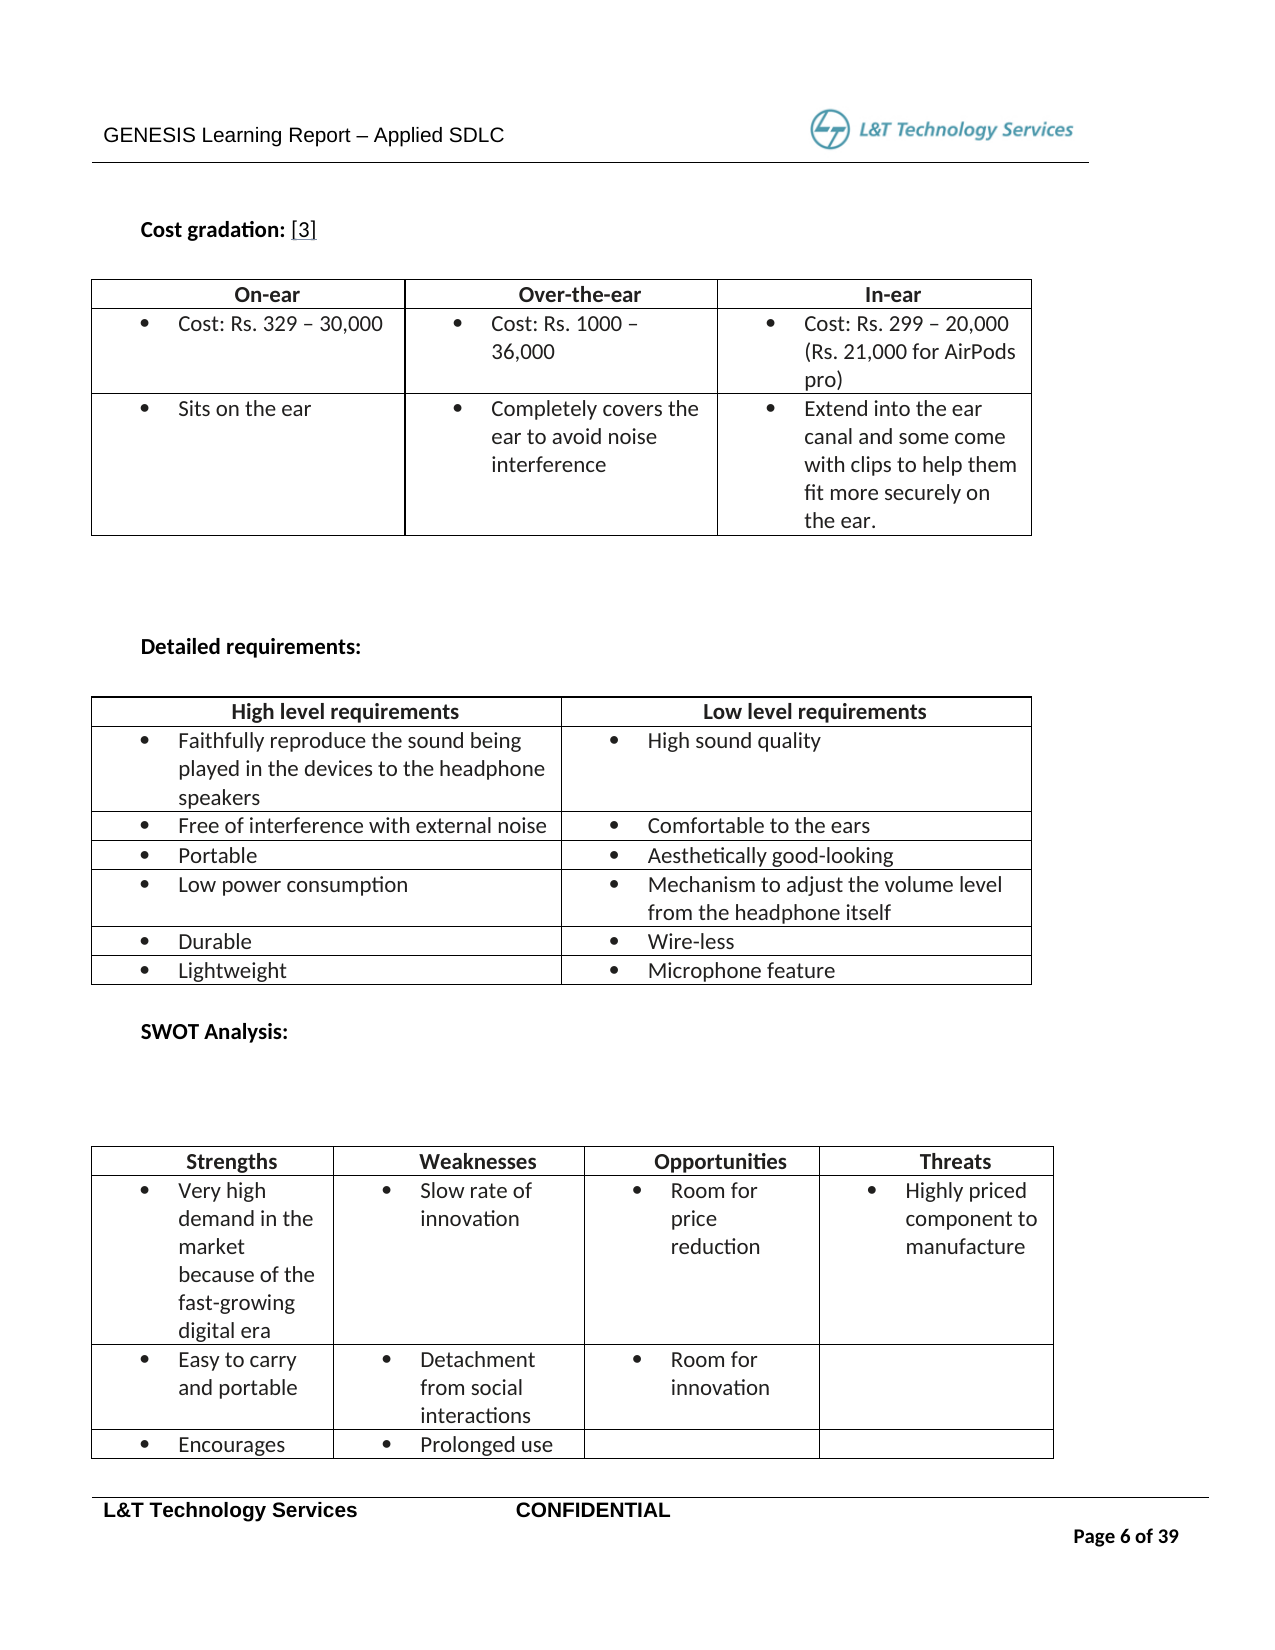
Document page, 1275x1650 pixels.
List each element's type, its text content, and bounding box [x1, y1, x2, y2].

table_header Low level requirements [562, 698, 1031, 726]
text SWOT Analysis: [103, 1017, 1162, 1045]
table_cell Low power consumption [92, 870, 561, 926]
table_cell [820, 1430, 1053, 1458]
table_cell Cost: Rs. 1000 – 36,000 [406, 309, 717, 393]
table_cell Lightweight [92, 956, 561, 984]
table_header On-ear [92, 280, 404, 308]
table_header Weaknesses [334, 1147, 584, 1175]
table_cell High sound quality [562, 727, 1031, 811]
table_cell Detachment from social interactions [334, 1345, 584, 1429]
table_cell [334, 1430, 584, 1458]
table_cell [92, 1430, 333, 1458]
table_cell Highly priced component to manufacture [820, 1176, 1053, 1344]
table_cell Microphone feature [562, 956, 1031, 984]
table_cell Completely covers the ear to avoid noise interference [406, 394, 717, 534]
table_cell Cost: Rs. 329 – 30,000 [92, 309, 404, 393]
table_cell Room for innovation [585, 1345, 819, 1429]
table_cell Aesthetically good-looking [562, 841, 1031, 869]
table_header Strengths [92, 1147, 333, 1175]
table_header Threats [820, 1147, 1053, 1175]
table_cell Mechanism to adjust the volume level from the headphone itself [562, 870, 1031, 926]
table_header High level requirements [92, 698, 561, 726]
table_cell [820, 1345, 1053, 1429]
table_cell Durable [92, 927, 561, 955]
table_cell Sits on the ear [92, 394, 404, 534]
table_cell Very high demand in the market because of the fast-growing digital era [92, 1176, 333, 1344]
table_cell Room for price reduction [585, 1176, 819, 1344]
table_header In-ear [718, 280, 1031, 308]
table_cell Faithfully reproduce the sound being played in the devices to the headphone speakers [92, 727, 561, 811]
table_cell Portable [92, 841, 561, 869]
table_header Opportunities [585, 1147, 819, 1175]
table_cell Extend into the ear canal and some come with clips to help them fit more securely on the ear. [718, 394, 1031, 534]
table_cell Free of interference with external noise [92, 812, 561, 840]
text Detailed requirements: [103, 632, 1162, 660]
table_cell Cost: Rs. 299 – 20,000 (Rs. 21,000 for AirPods pro) [718, 309, 1031, 393]
table_cell [585, 1430, 819, 1458]
table_cell Wire-less [562, 927, 1031, 955]
table_header Over-the-ear [406, 280, 717, 308]
table_cell Comfortable to the ears [562, 812, 1031, 840]
table_cell Easy to carry and portable [92, 1345, 333, 1429]
table_cell Slow rate of innovation [334, 1176, 584, 1344]
text Cost gradation: [3] [103, 215, 1162, 243]
